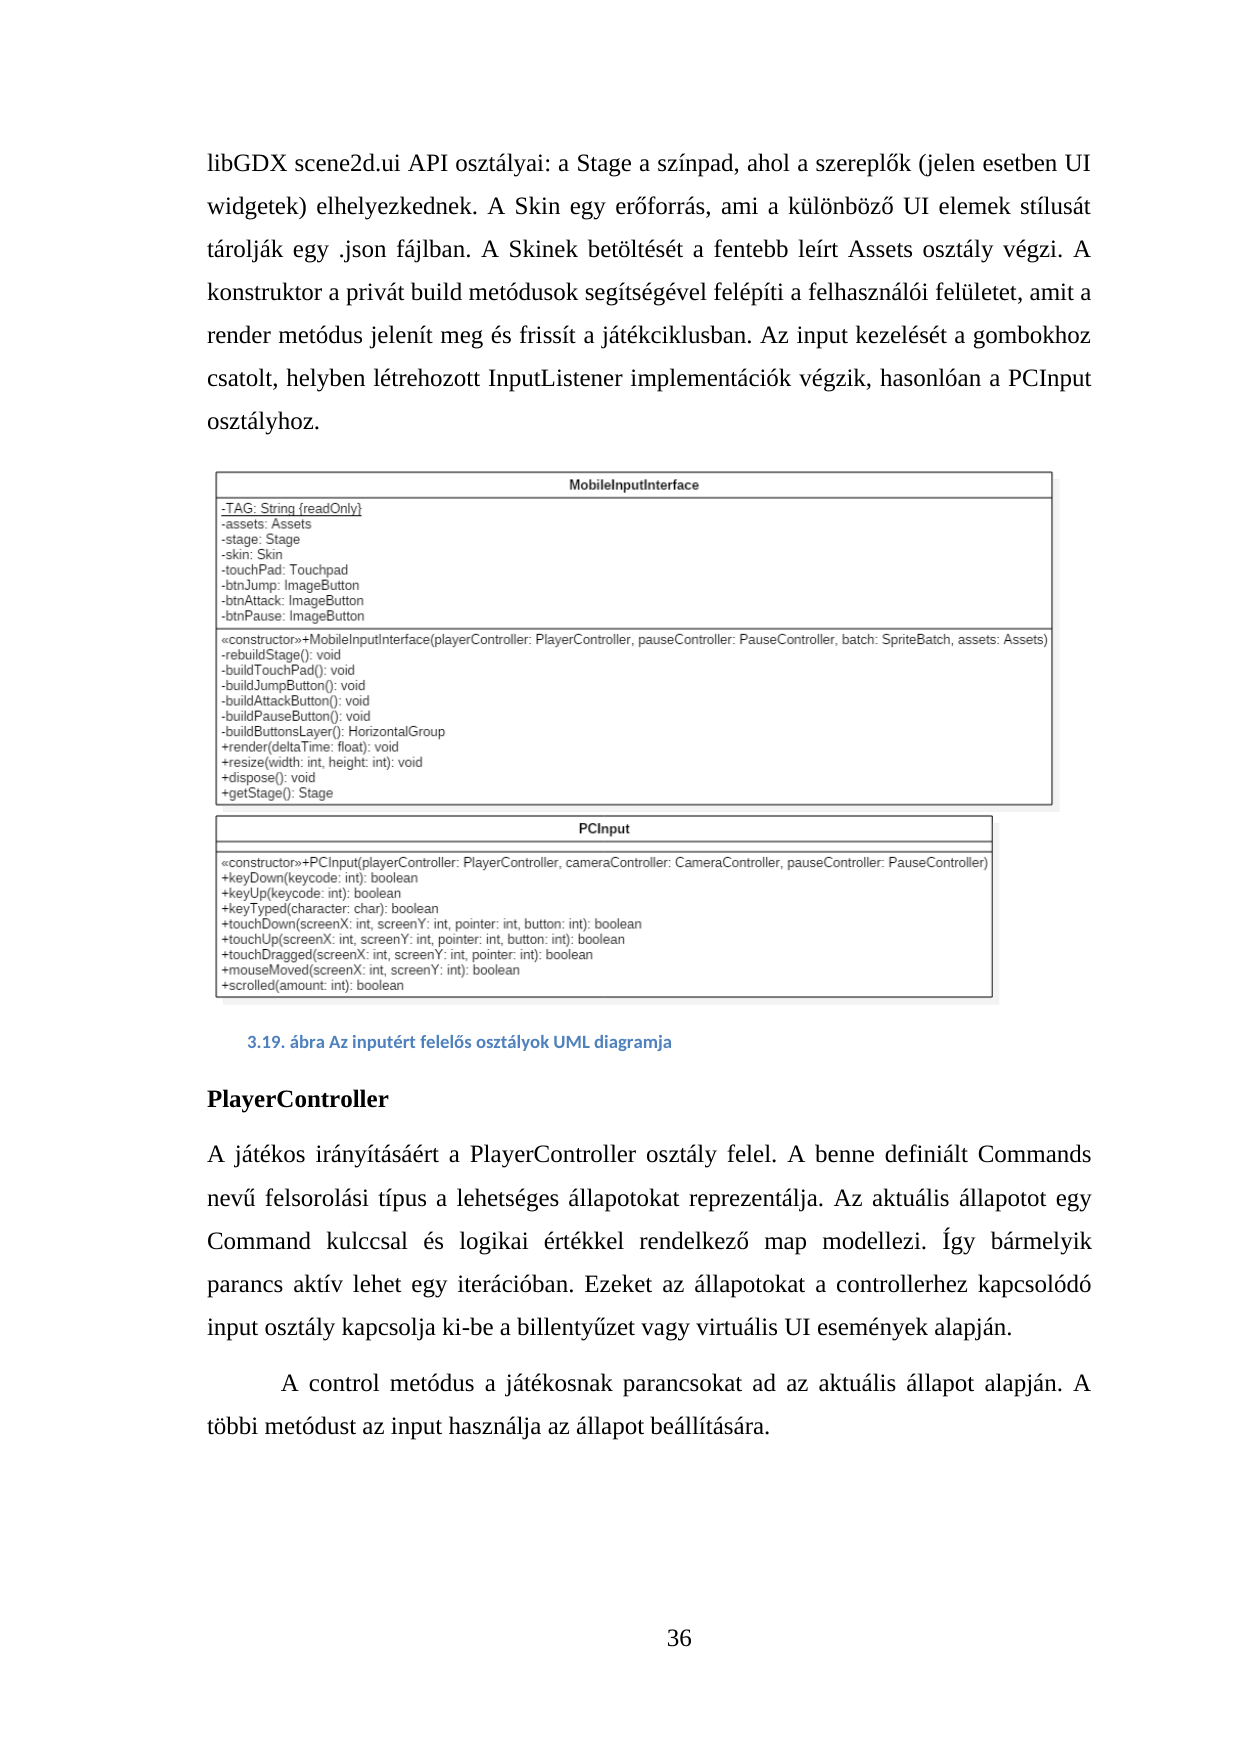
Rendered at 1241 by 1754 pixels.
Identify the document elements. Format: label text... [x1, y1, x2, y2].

picture [206, 462, 1092, 1038]
subtitle PlayerController [207, 1038, 1092, 1113]
text A control metódus a játékosnak parancsokat ad az aktuális állapot alapján. A többi metódust az input használja az állapot beállítására. [207, 1368, 1092, 1439]
text A játékos irányításáért a PlayerController osztály felel. A benne definiált Commands nevű felsorolási típus a lehetséges állapotokat reprezentálja. Az aktuális állapotot egy Command kulccsal és logikai értékkel rendelkező map modellezi. Így bármelyik parancs aktív lehet egy iterációban. Ezeket az állapotokat a controllerhez kapcsolódó input osztály kapcsolja ki-be a billentyűzet vagy virtuális UI események alapján. [207, 1139, 1092, 1341]
